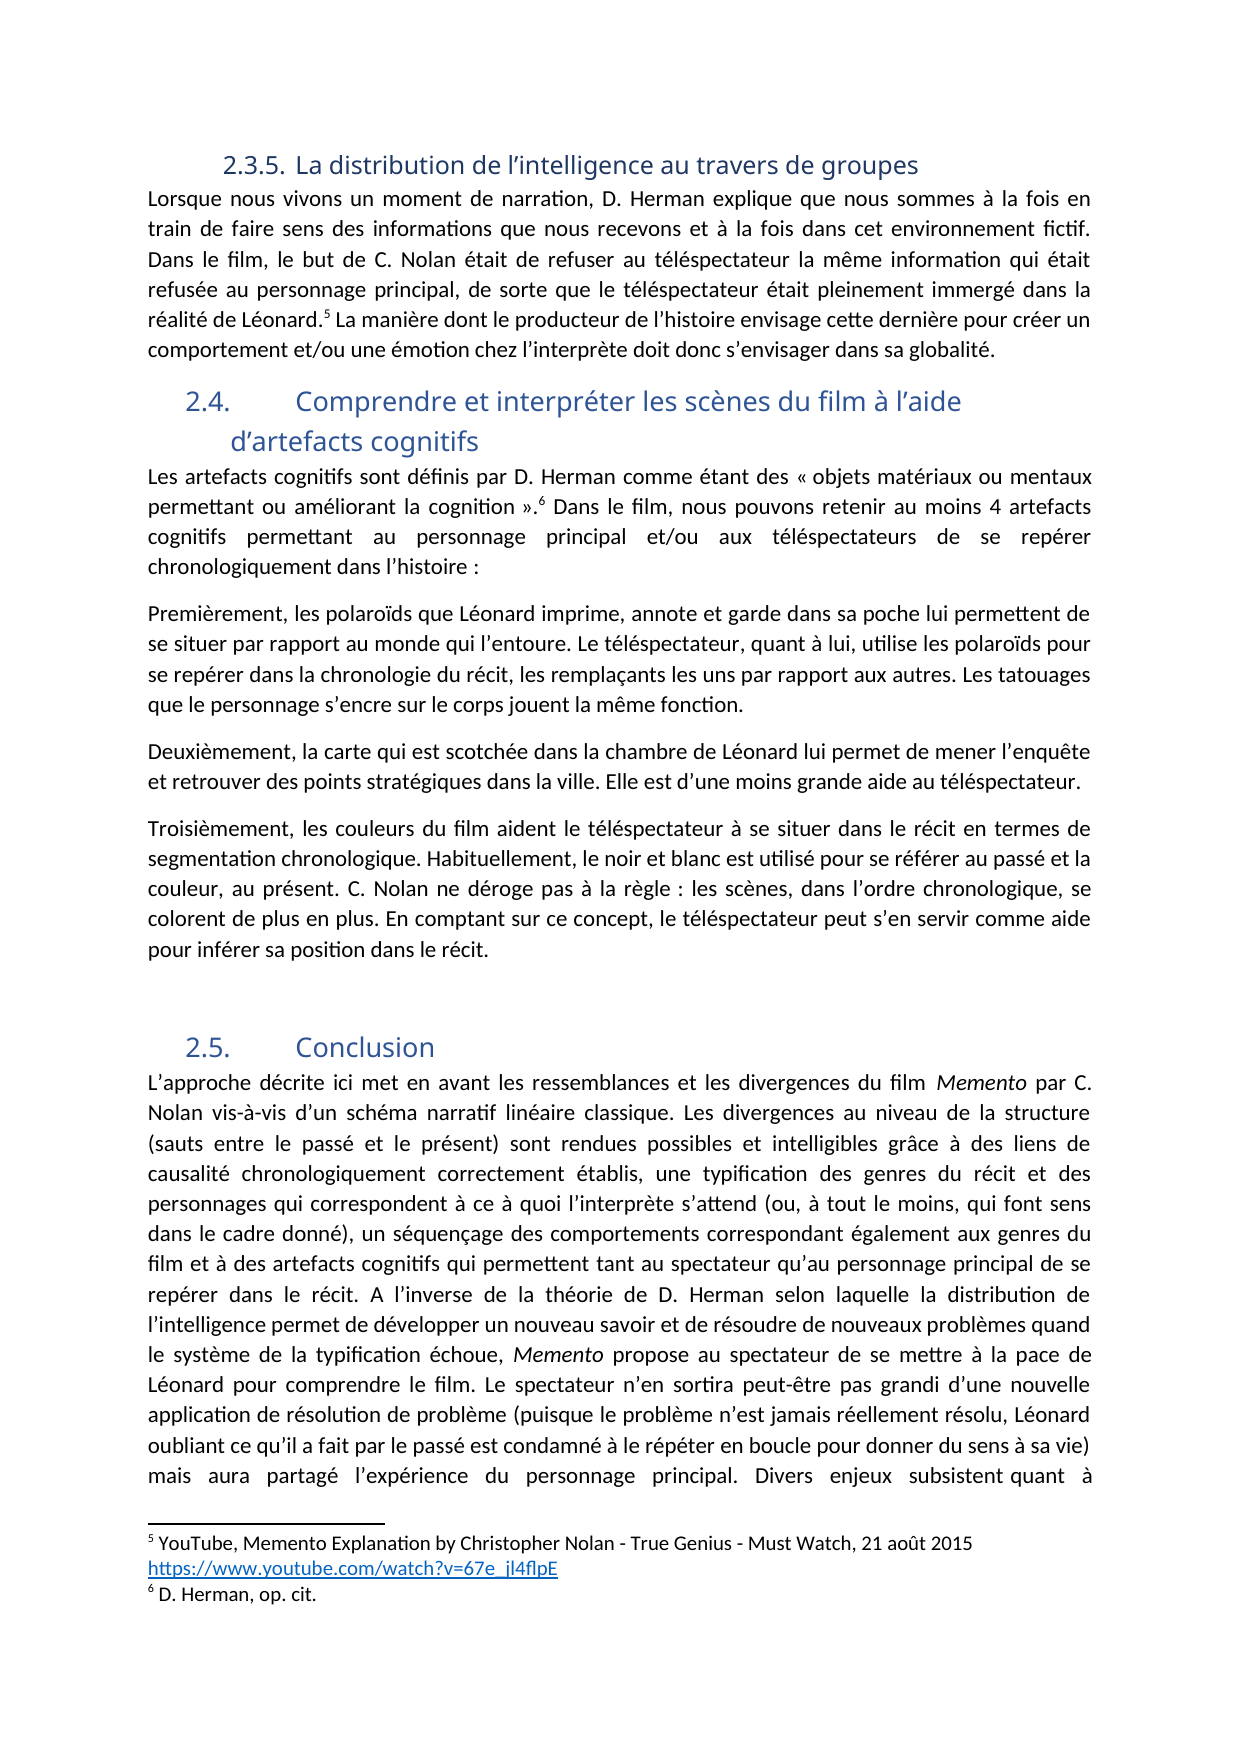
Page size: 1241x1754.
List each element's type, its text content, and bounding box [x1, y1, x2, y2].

text Les artefacts cognitifs sont définis par D. Herman comme étant des « objets matériaux ou mentaux permettant ou améliorant la cognition ». Dans le film, nous pouvons retenir au moins 4 artefacts cognitifs permettant au personnage principal et/ou aux téléspectateurs de se repérer chronologiquement dans l’histoire : [148, 462, 1093, 581]
subtitle Comprendre et interpréter les scènes du film à l’aide d’artefacts cognitifs [185, 382, 1093, 459]
text Premièrement, les polaroïds que Léonard imprime, annote et garde dans sa poche lui permettent de se situer par rapport au monde qui l’entoure. Le téléspectateur, quant à lui, utilise les polaroïds pour se repérer dans la chronologie du récit, les remplaçants les uns par rapport aux autres. Les tatouages que le personnage s’encre sur le corps jouent la même fonction. [148, 599, 1093, 718]
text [148, 1068, 1093, 1489]
text Lorsque nous vivons un moment de narration, D. Herman explique que nous sommes à la fois en train de faire sens des informations que nous recevons et à la fois dans cet environnement fictif. Dans le film, le but de C. Nolan était de refuser au téléspectateur la même information qui était refusée au personnage principal, de sorte que le téléspectateur était pleinement immergé dans la réalité de Léonard. La manière dont le producteur de l’histoire envisage cette dernière pour créer un comportement et/ou une émotion chez l’interprète doit donc s’envisager dans sa globalité. [148, 184, 1093, 363]
text Deuxièmement, la carte qui est scotchée dans la chambre de Léonard lui permet de mener l’enquête et retrouver des points stratégiques dans la ville. Elle est d’une moins grande aide au téléspectateur. [148, 737, 1093, 795]
text Troisièmement, les couleurs du film aident le téléspectateur à se situer dans le récit en termes de segmentation chronologique. Habituellement, le noir et blanc est utilisé pour se référer au passé et la couleur, au présent. C. Nolan ne déroge pas à la règle : les scènes, dans l’ordre chronologique, se colorent de plus en plus. En comptant sur ce concept, le téléspectateur peut s’en servir comme aide pour inférer sa position dans le récit. [148, 814, 1093, 963]
subtitle Conclusion [185, 1028, 1093, 1065]
subtitle La distribution de l’intelligence au travers de groupes [223, 148, 1093, 182]
